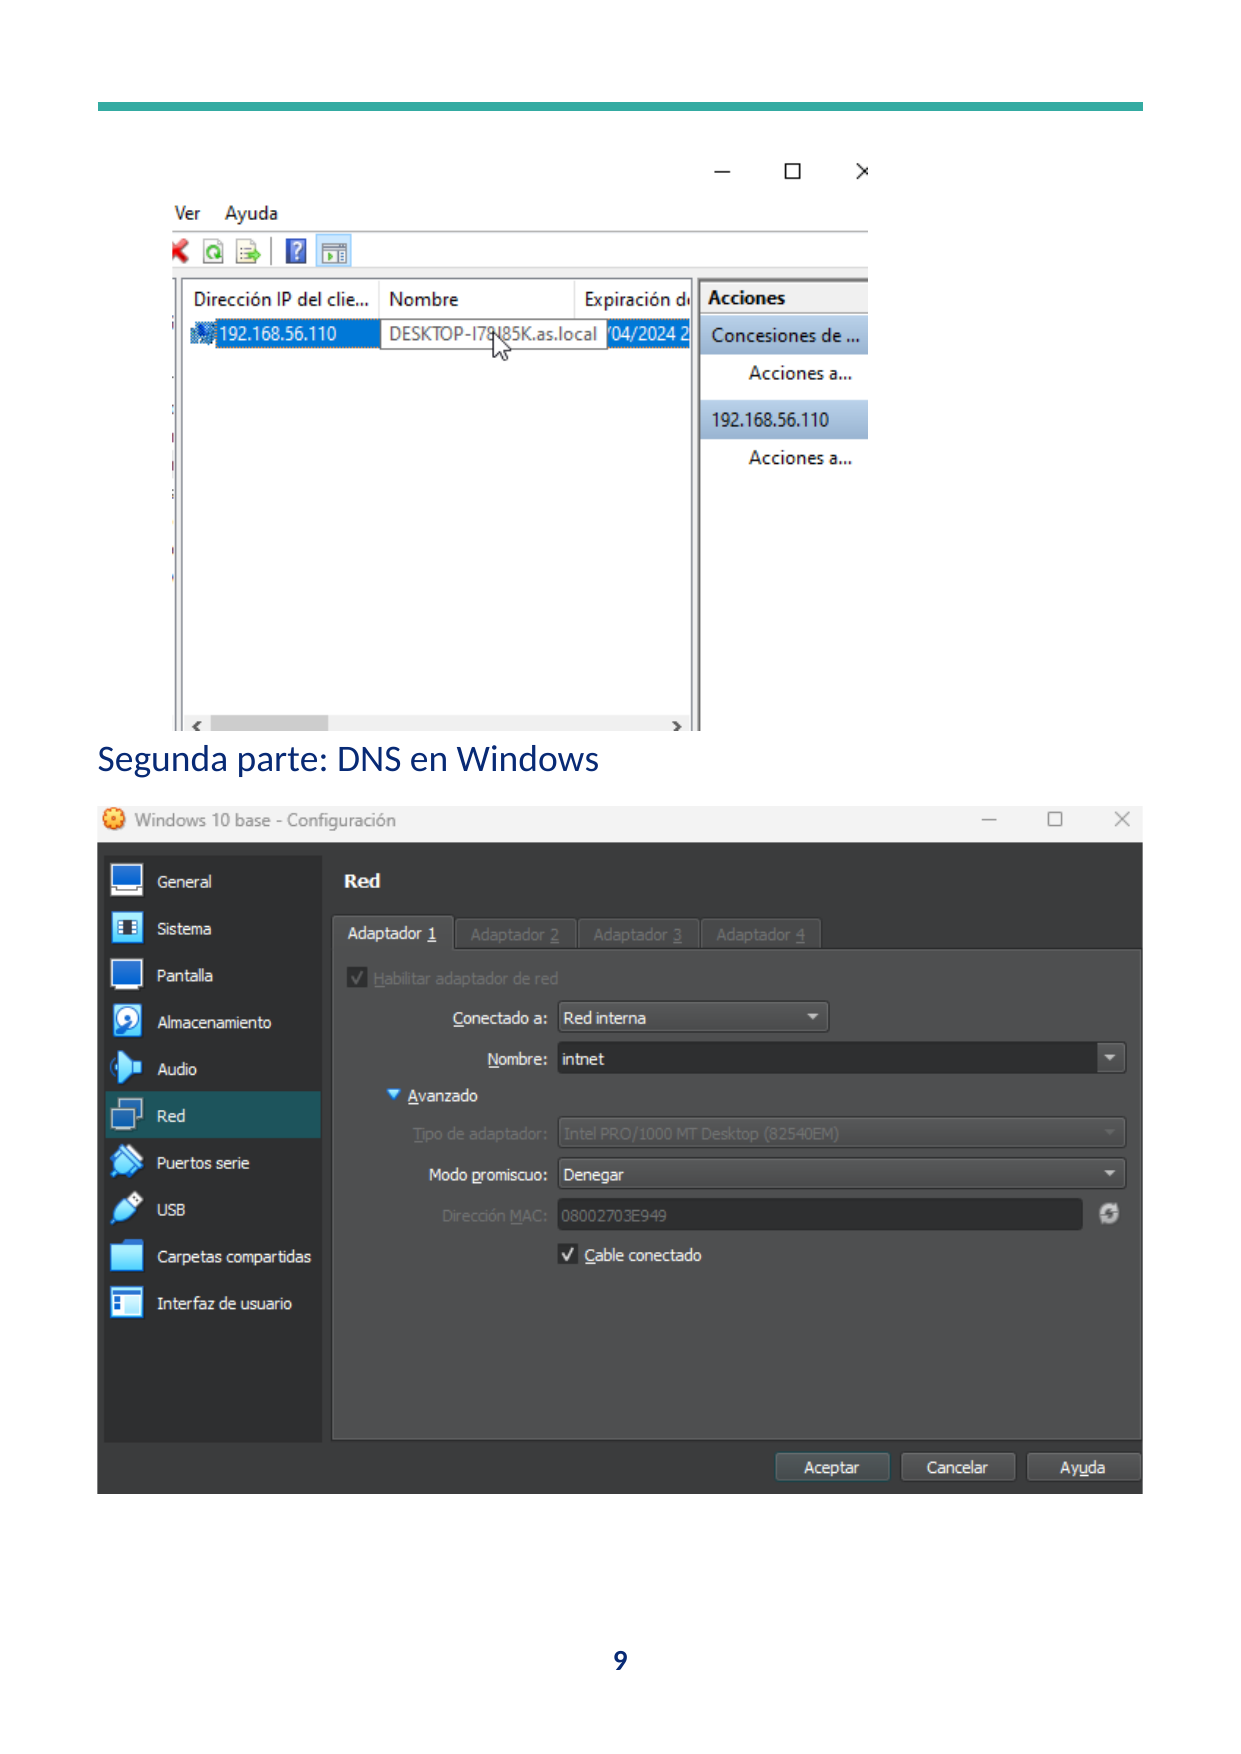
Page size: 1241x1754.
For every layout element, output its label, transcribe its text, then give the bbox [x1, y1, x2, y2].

subtitle Segunda parte: DNS en Windows [97, 735, 1143, 781]
picture [97, 806, 1143, 1494]
picture [172, 151, 868, 731]
